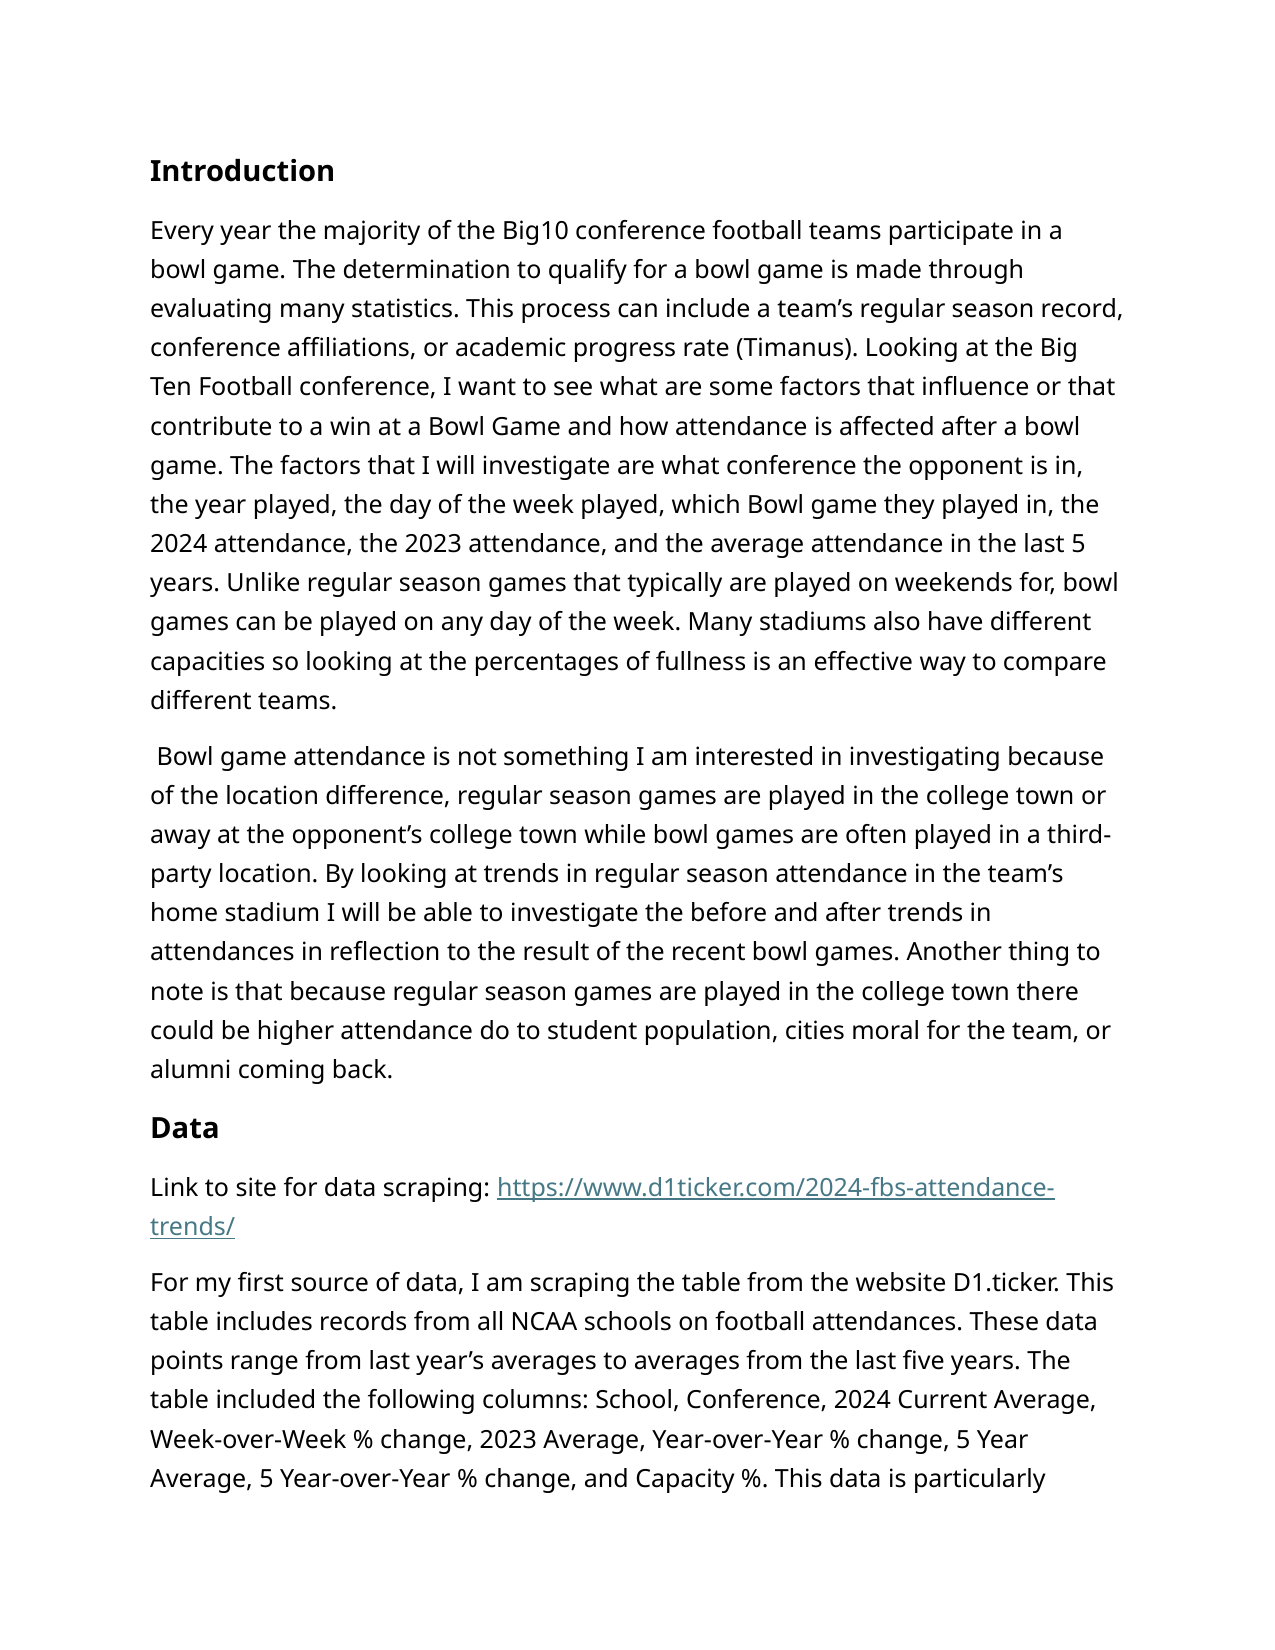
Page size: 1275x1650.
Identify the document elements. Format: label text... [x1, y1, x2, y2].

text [150, 1264, 1125, 1494]
text Introduction [150, 150, 1125, 190]
text Every year the majority of the Big10 conference football teams participate in a bowl game. The determination to qualify for a bowl game is made through evaluating many statistics. This process can include a team’s regular season record, conference affiliations, or academic progress rate (Timanus). Looking at the Big Ten Football conference, I want to see what are some factors that influence or that contribute to a win at a Bowl Game and how attendance is affected after a bowl game. The factors that I will investigate are what conference the opponent is in, the year played, the day of the week played, which Bowl game they played in, the 2024 attendance, the 2023 attendance, and the average attendance in the last 5 years. Unlike regular season games that typically are played on weekends for, bowl games can be played on any day of the week. Many stadiums also have different capacities so looking at the percentages of fullness is an effective way to compare different teams. [150, 212, 1125, 716]
text Bowl game attendance is not something I am interested in investigating because of the location difference, regular season games are played in the college town or away at the opponent’s college town while bowl games are often played in a third-party location. By looking at trends in regular season attendance in the team’s home stadium I will be able to investigate the before and after trends in attendances in reflection to the result of the recent bowl games. Another thing to note is that because regular season games are played in the college town there could be higher attendance do to student population, cities moral for the team, or alumni coming back. [150, 738, 1125, 1086]
text Link to site for data scraping: https://www.d1ticker.com/2024-fbs-attendance-trends/ [150, 1169, 1125, 1243]
text Data [150, 1107, 1125, 1147]
